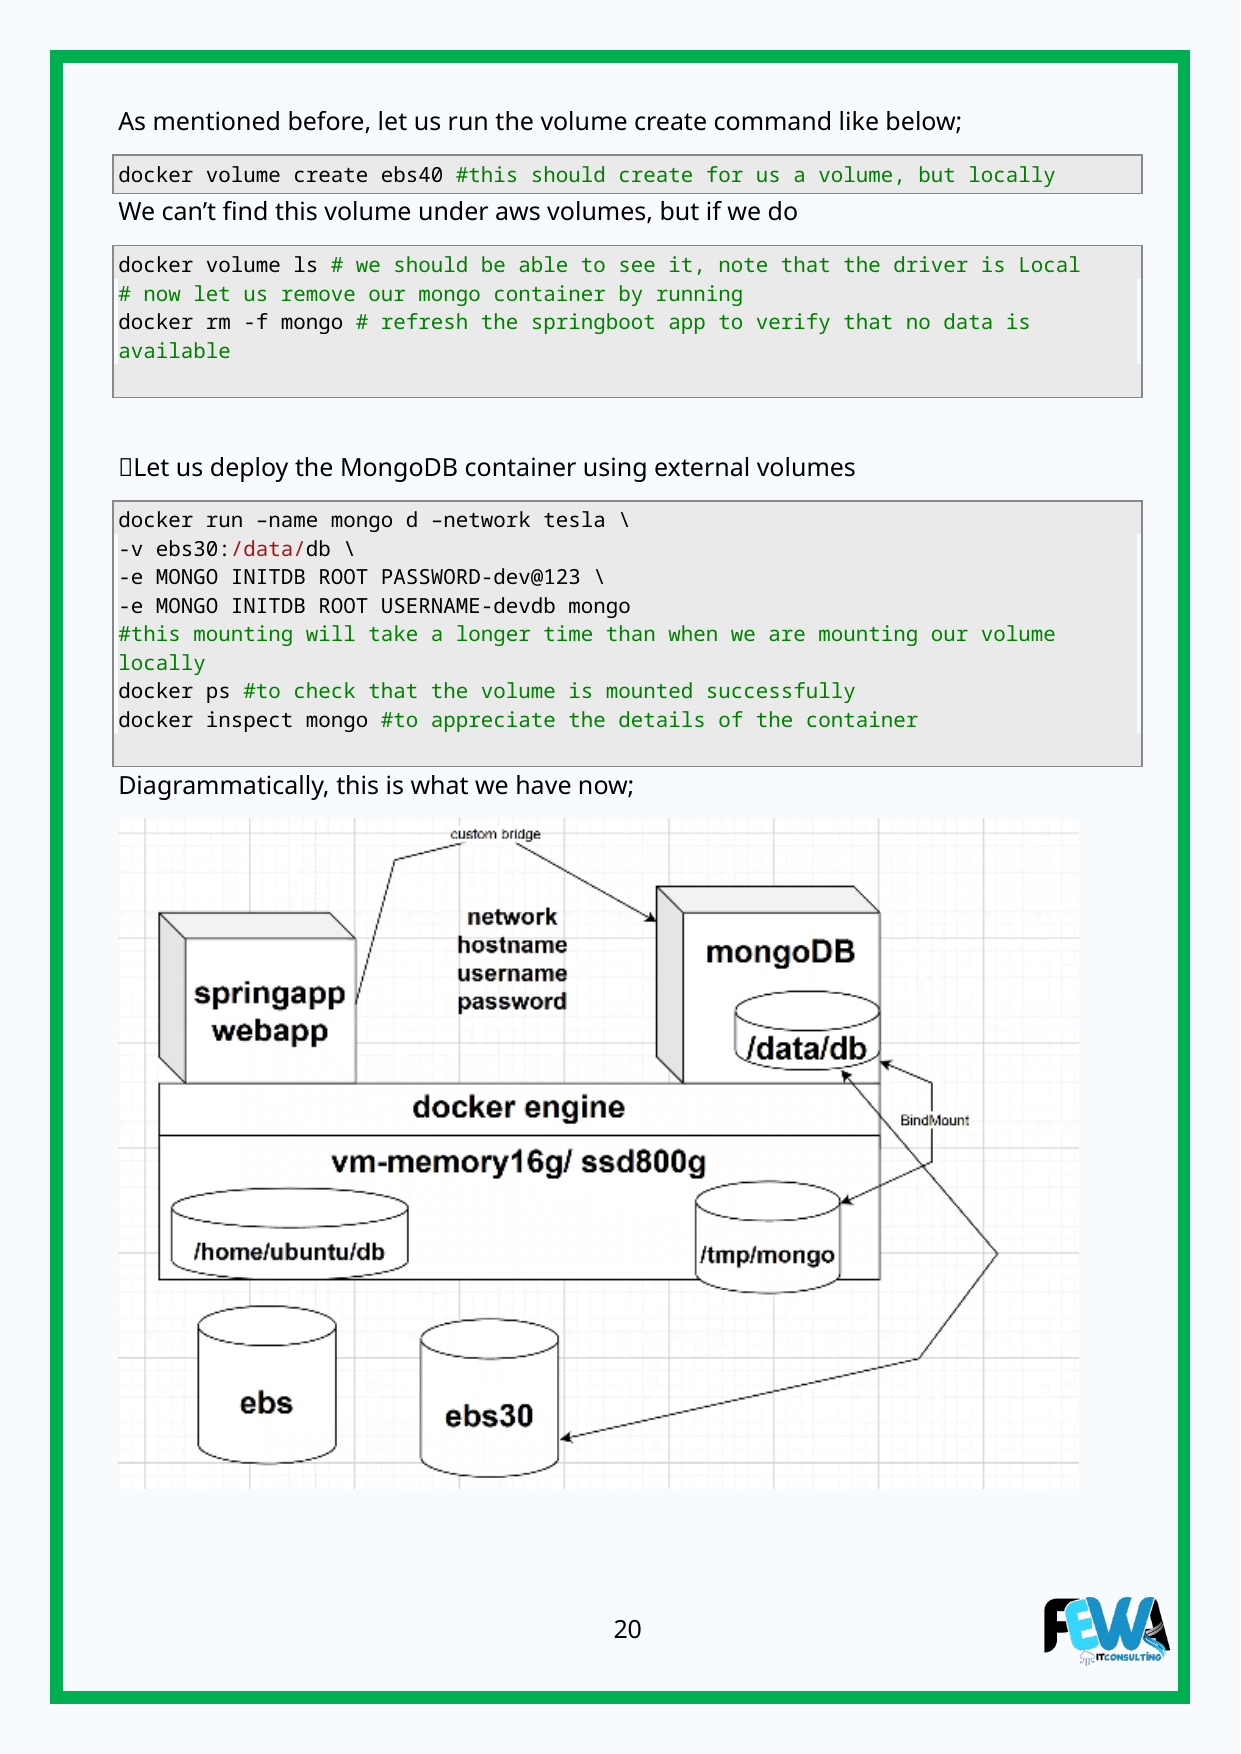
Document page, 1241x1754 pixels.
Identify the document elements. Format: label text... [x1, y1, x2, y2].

text # now let us remove our mongo container by running [118, 279, 1137, 307]
picture [118, 818, 1079, 1489]
text ✅Let us deploy the MongoDB container using external volumes [118, 449, 1137, 483]
text #this mounting will take a longer time than when we are mounting our volume locally [118, 619, 1137, 676]
picture [1190, 1584, 1198, 1682]
text -v ebs30:/data/db \ [118, 534, 1137, 562]
text We can’t find this volume under aws volumes, but if we do [118, 194, 1137, 228]
text docker volume ls # we should be able to see it, note that the driver is Local [114, 246, 1141, 279]
text As mentioned before, let us run the volume create command like below; [118, 103, 1137, 137]
text docker inspect mongo #to appreciate the details of the container [118, 705, 1137, 727]
text -e MONGO INITDB ROOT PASSWORD-dev@123 \ [118, 562, 1137, 591]
text docker volume create ebs40 #this should create for us a volume, but locally [114, 156, 1141, 193]
text docker ps #to check that the volume is mounted successfully [118, 676, 1137, 705]
text Diagrammatically, this is what we have now; [118, 767, 1137, 801]
text docker run –name mongo d –network tesla \ [114, 502, 1141, 534]
text -e MONGO INITDB ROOT USERNAME-devdb mongo [118, 591, 1137, 619]
picture [1021, 1584, 1178, 1682]
text docker rm -f mongo # refresh the springboot app to verify that no data is available [118, 307, 1137, 358]
